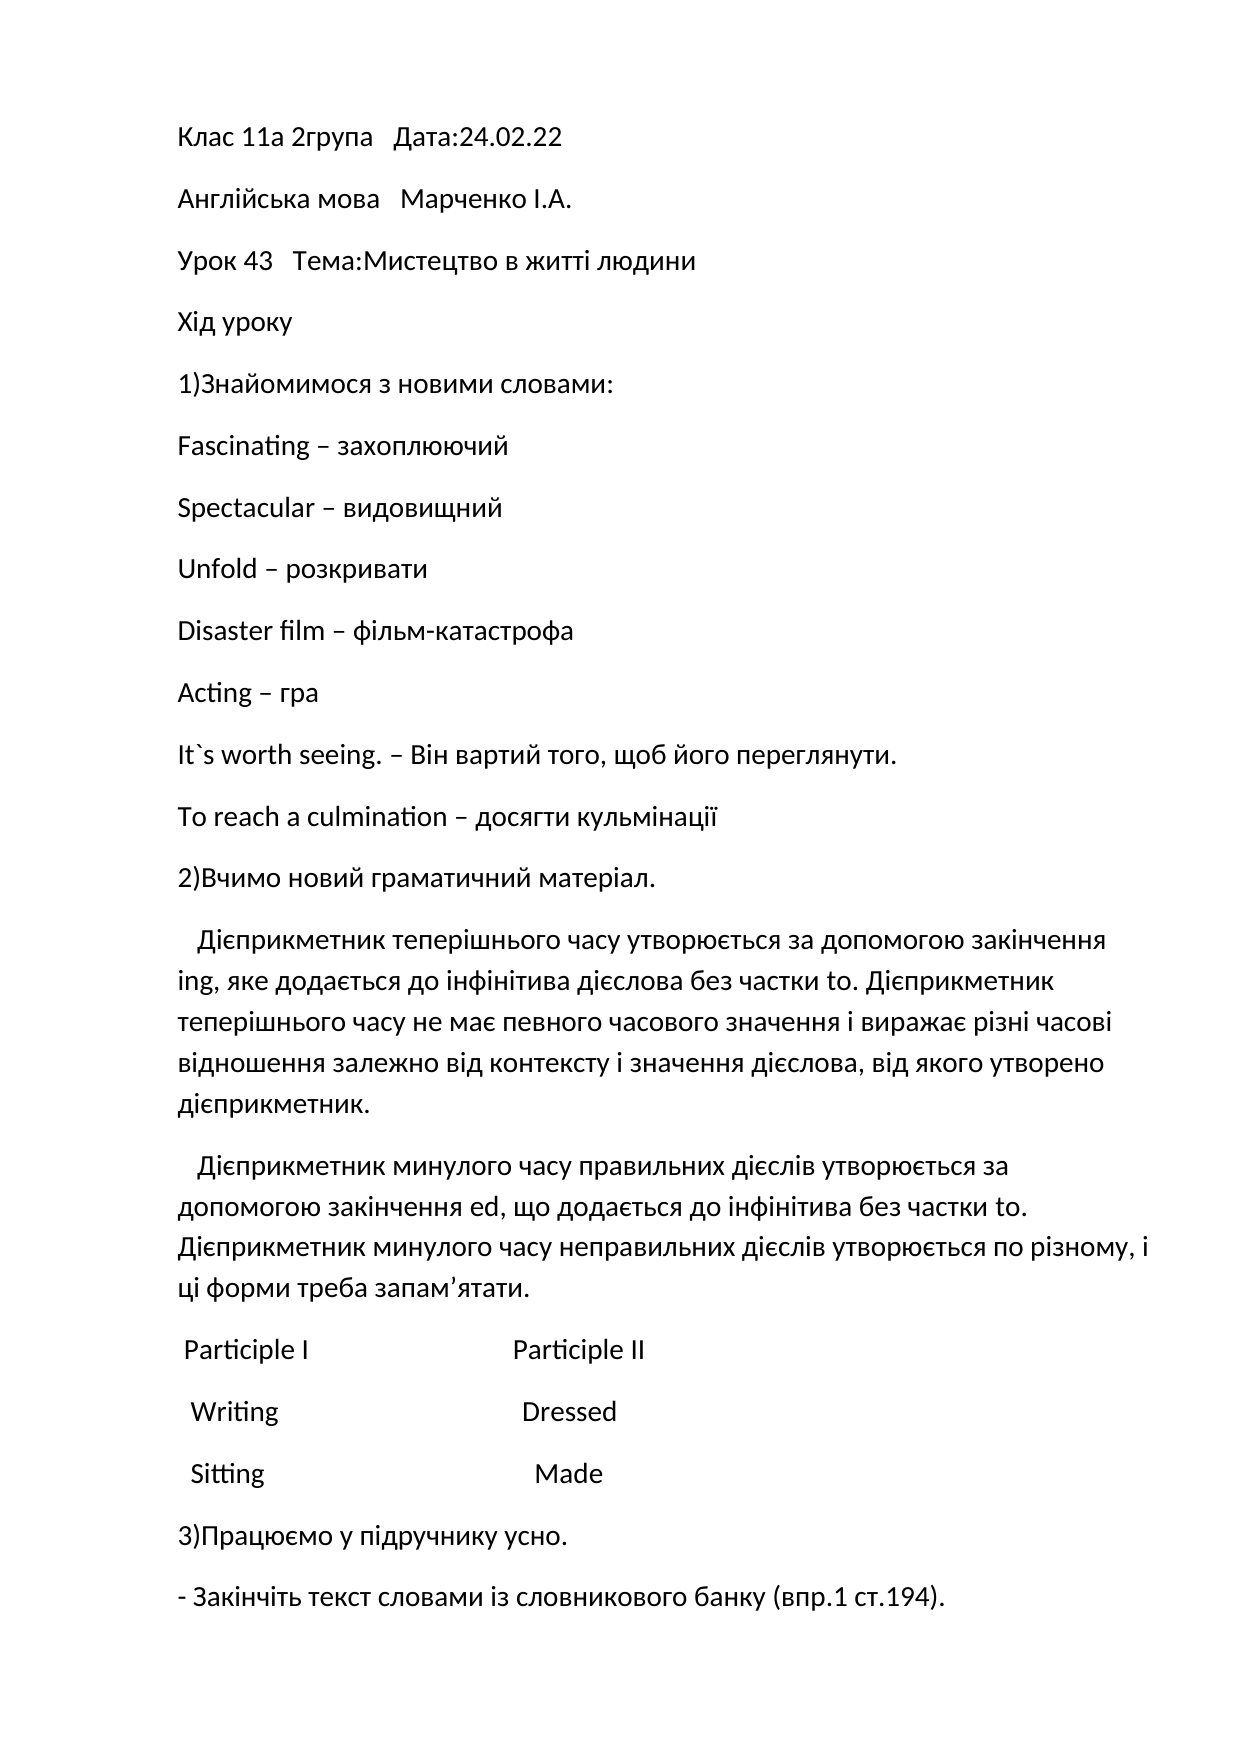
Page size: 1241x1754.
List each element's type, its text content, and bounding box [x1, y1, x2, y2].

text Writing Dressed [177, 1393, 1152, 1429]
text It`s worth seeing. – Він вартий того, щоб його переглянути. [177, 736, 1152, 771]
text Spectacular – видовищний [177, 489, 1152, 524]
text Acting – гра [177, 674, 1152, 710]
text Sitting Made [177, 1455, 1152, 1490]
text Дієприкметник теперішнього часу утворюється за допомогою закінчення ing, яке додається до інфінітива дієслова без частки to. Дієприкметник теперішнього часу не має певного часового значення і виражає різні часові відношення залежно від контексту і значення дієслова, від якого утворено дієприкметник. [177, 921, 1152, 1121]
text Fascinating – захоплюючий [177, 427, 1152, 463]
text Unfold – розкривати [177, 551, 1152, 586]
text Дієприкметник минулого часу правильних дієслів утворюється за допомогою закінчення ed, що додається до інфінітива без частки to. Дієприкметник минулого часу неправильних дієслів утворюється по різному, і ці форми треба запам’ятати. [177, 1147, 1152, 1305]
text 2)Вчимо новий граматичний матеріал. [177, 859, 1152, 895]
text Клас 11а 2група Дата:24.02.22 [177, 118, 1152, 154]
text 1)Знайомимося з новими словами: [177, 365, 1152, 401]
text Урок 43 Тема:Мистецтво в житті людини [177, 242, 1152, 277]
text Participle I Participle II [177, 1331, 1152, 1367]
text Disaster film – фільм-катастрофа [177, 612, 1152, 648]
text Англійська мова Марченко І.А. [177, 180, 1152, 216]
text To reach a culmination – досягти кульмінації [177, 798, 1152, 833]
text - Закінчіть текст словами із словникового банку (впр.1 ст.194). [177, 1578, 1152, 1614]
text 3)Працюємо у підручнику усно. [177, 1517, 1152, 1552]
text Хід уроку [177, 303, 1152, 339]
